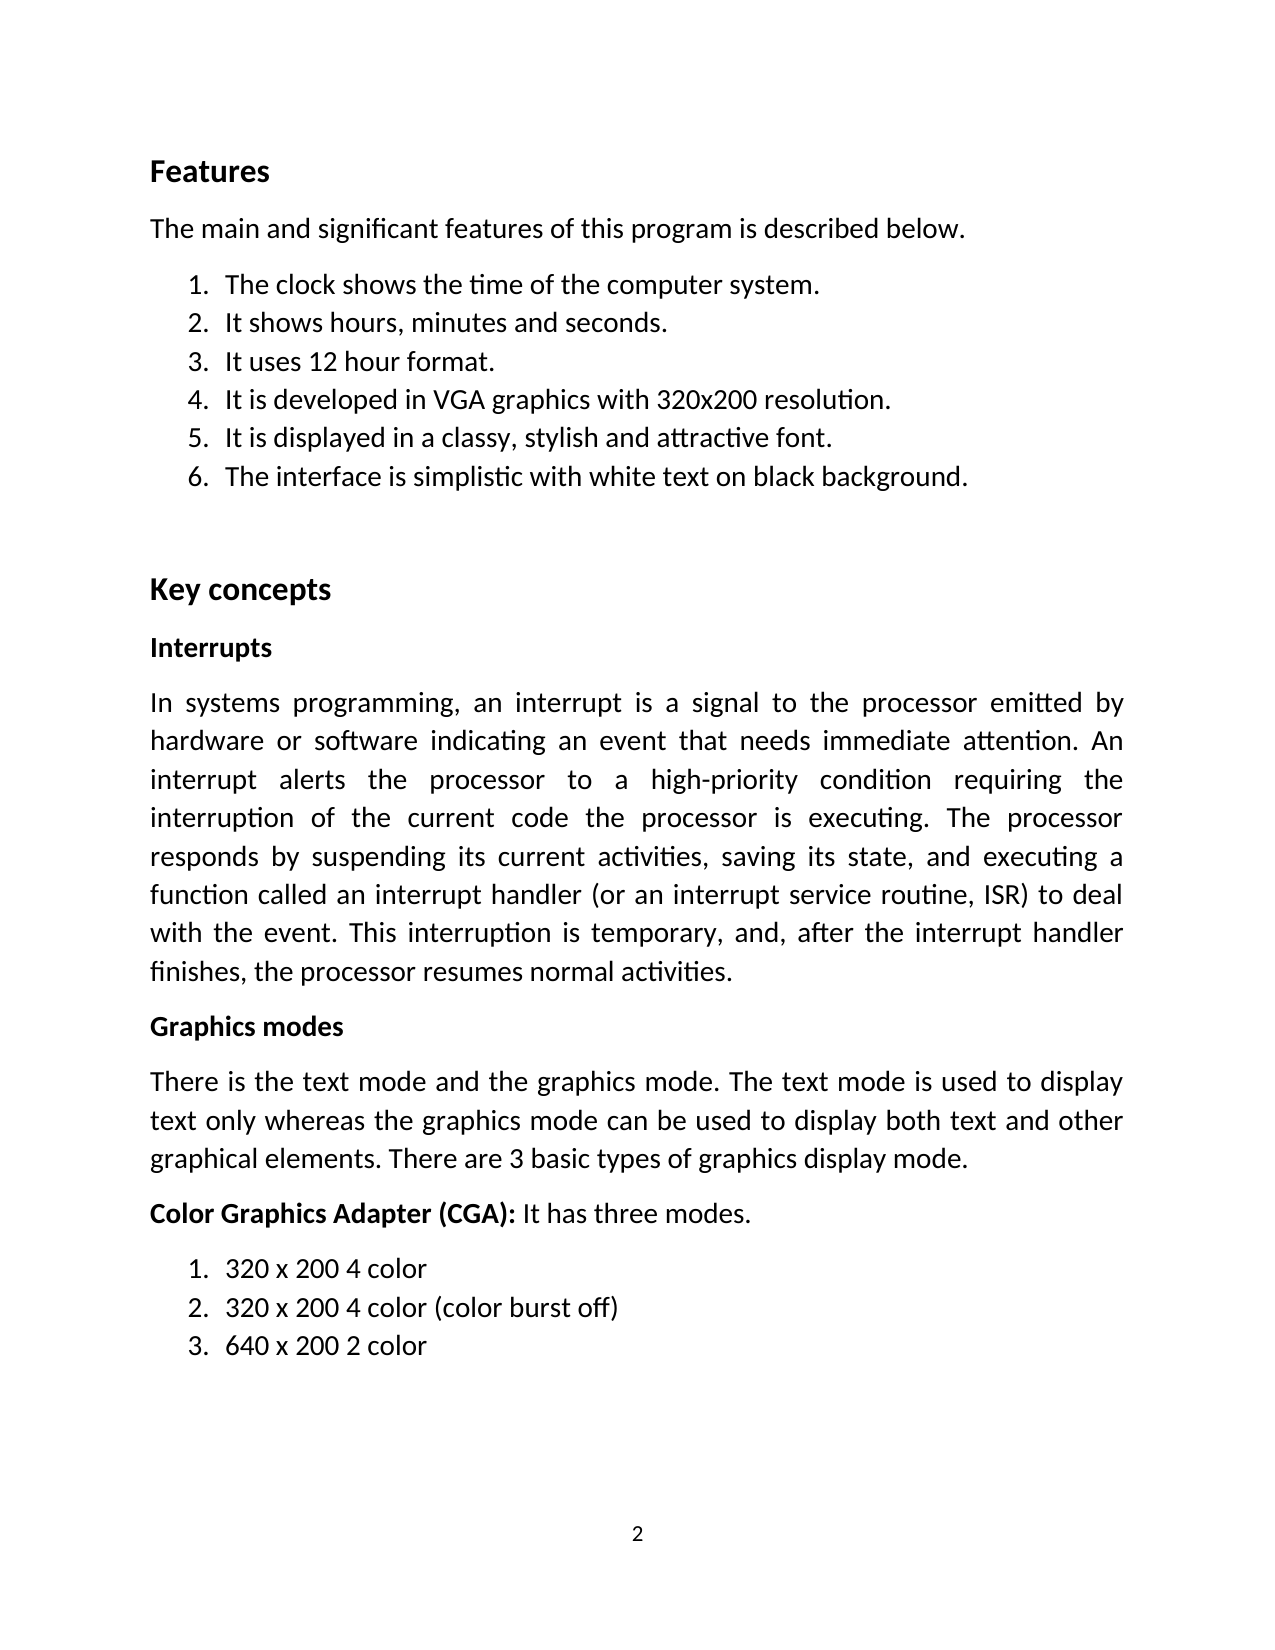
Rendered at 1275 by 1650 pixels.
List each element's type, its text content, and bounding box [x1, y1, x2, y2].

list The interface is simplistic with white text on black background. [187, 458, 1125, 493]
text Color Graphics Adapter (CGA): It has three modes. [150, 1195, 1125, 1231]
list 320 x 200 4 color (color burst off) [187, 1289, 1125, 1324]
text In systems programming, an interrupt is a signal to the processor emitted by hardware or software indicating an event that needs immediate attention. An interrupt alerts the processor to a high-priority condition requiring the interruption of the current code the processor is executing. The processor responds by suspending its current activities, saving its state, and executing a function called an interrupt handler (or an interrupt service routine, ISR) to deal with the event. This interruption is temporary, and, after the interrupt handler finishes, the processor resumes normal activities. [150, 684, 1125, 988]
text The main and significant features of this program is described below. [150, 211, 1125, 246]
list It uses 12 hour format. [187, 343, 1125, 378]
text There is the text mode and the graphics mode. The text mode is used to display text only whereas the graphics mode can be used to display both text and other graphical elements. There are 3 basic types of graphics display mode. [150, 1063, 1125, 1176]
list 320 x 200 4 color [187, 1250, 1125, 1286]
text Interrupts [150, 629, 1125, 664]
text Features [150, 150, 1125, 191]
list The clock shows the time of the computer system. [187, 266, 1125, 301]
list 640 x 200 2 color [187, 1327, 1125, 1363]
list It is developed in VGA graphics with 320x200 resolution. [187, 381, 1125, 417]
text Key concepts [150, 568, 1125, 609]
list It shows hours, minutes and seconds. [187, 304, 1125, 340]
list It is displayed in a classy, stylish and attractive font. [187, 419, 1125, 455]
text Graphics modes [150, 1008, 1125, 1044]
